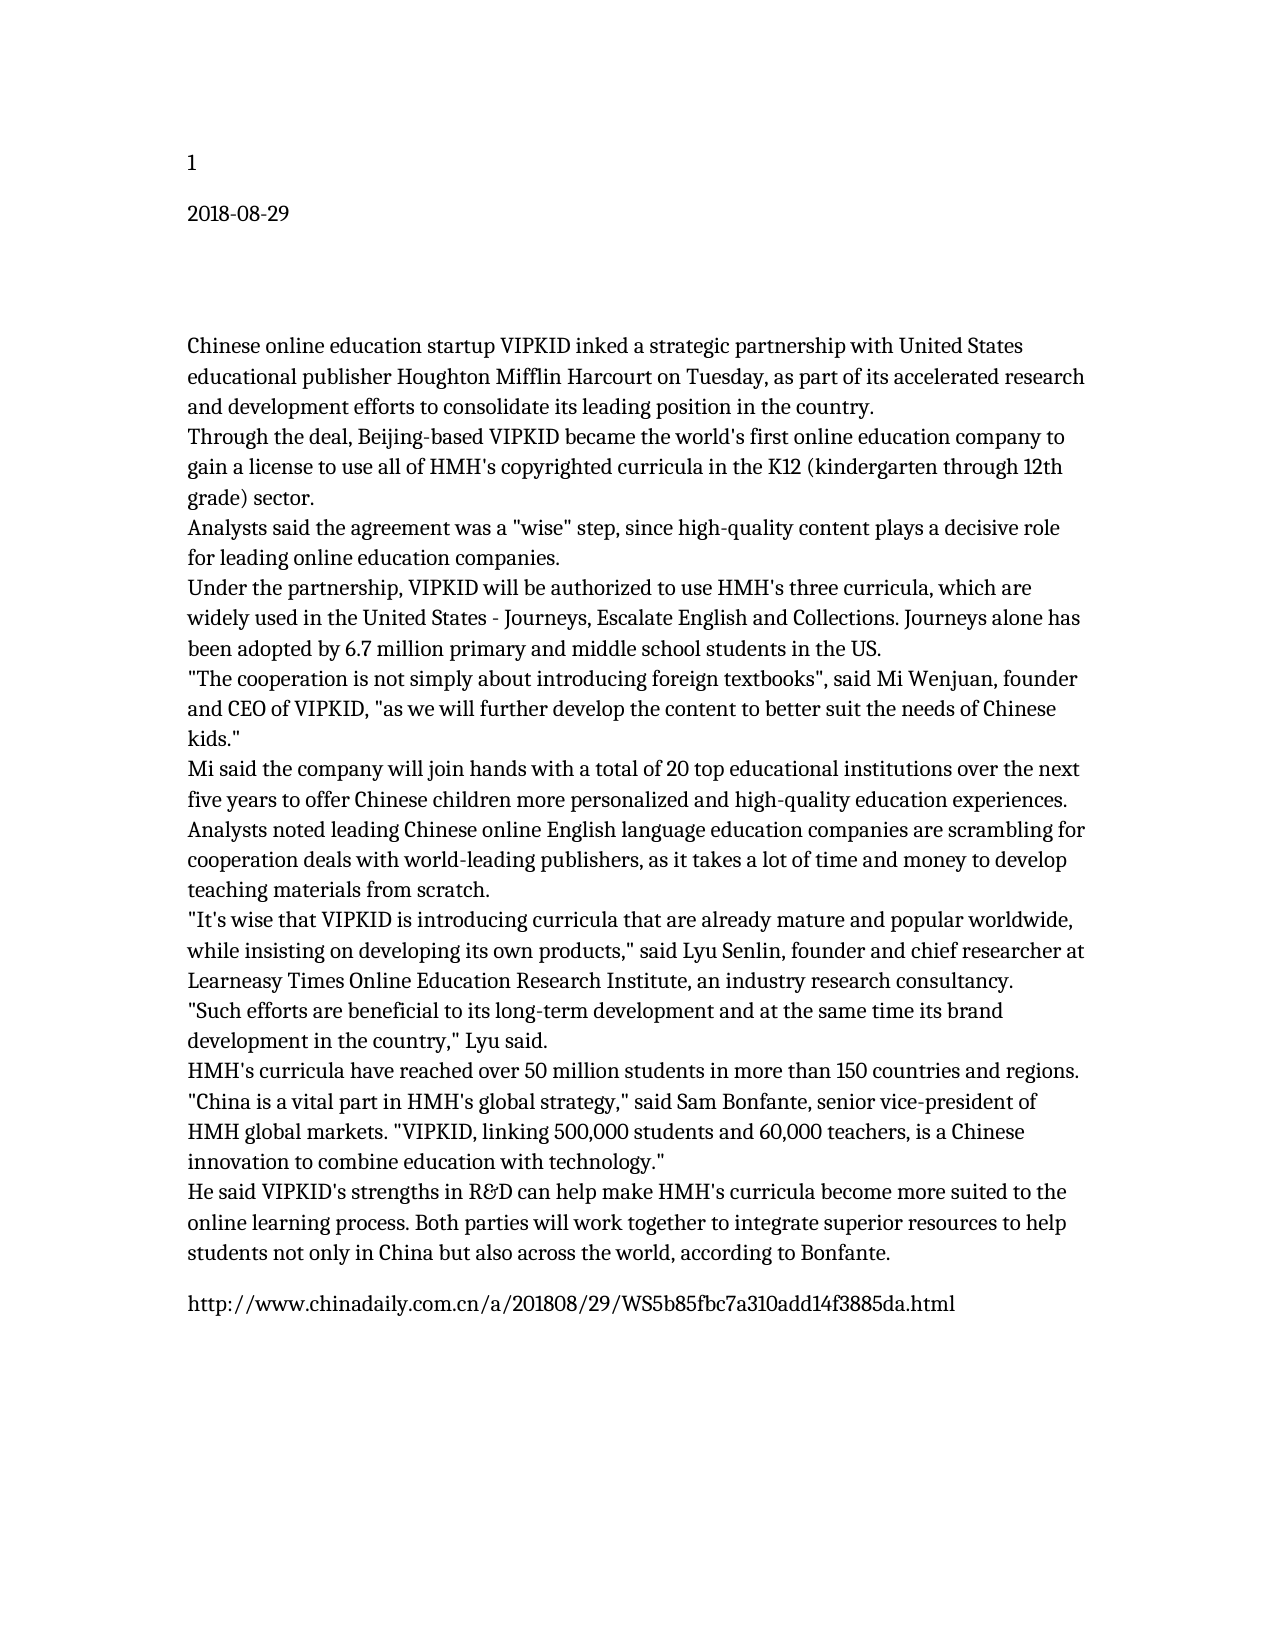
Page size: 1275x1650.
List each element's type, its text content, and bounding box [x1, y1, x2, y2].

text 1 [187, 150, 1087, 176]
text http://www.chinadaily.com.cn/a/201808/29/WS5b85fbc7a310add14f3885da.html [187, 1291, 1087, 1317]
text Chinese online education startup VIPKID inked a strategic partnership with United States educational publisher Houghton Mifflin Harcourt on Tuesday, as part of its accelerated research and development efforts to consolidate its leading position in the country. Through the deal, Beijing-based VIPKID became the world's first online education company to gain a license to use all of HMH's copyrighted curricula in the K12 (kindergarten through 12th grade) sector. Analysts said the agreement was a "wise" step, since high-quality content plays a decisive role for leading online education companies. Under the partnership, VIPKID will be authorized to use HMH's three curricula, which are widely used in the United States - Journeys, Escalate English and Collections. Journeys alone has been adopted by 6.7 million primary and middle school students in the US. "The cooperation is not simply about introducing foreign textbooks", said Mi Wenjuan, founder and CEO of VIPKID, "as we will further develop the content to better suit the needs of Chinese kids." Mi said the company will join hands with a total of 20 top educational institutions over the next five years to offer Chinese children more personalized and high-quality education experiences. Analysts noted leading Chinese online English language education companies are scrambling for cooperation deals with world-leading publishers, as it takes a lot of time and money to develop teaching materials from scratch. "It's wise that VIPKID is introducing curricula that are already mature and popular worldwide, while insisting on developing its own products," said Lyu Senlin, founder and chief researcher at Learneasy Times Online Education Research Institute, an industry research consultancy. "Such efforts are beneficial to its long-term development and at the same time its brand development in the country," Lyu said. HMH's curricula have reached over 50 million students in more than 150 countries and regions. "China is a vital part in HMH's global strategy," said Sam Bonfante, senior vice-president of HMH global markets. "VIPKID, linking 500,000 students and 60,000 teachers, is a Chinese innovation to combine education with technology." He said VIPKID's strengths in R&D can help make HMH's curricula become more suited to the online learning process. Both parties will work together to integrate superior resources to help students not only in China but also across the world, according to Bonfante. [187, 303, 1087, 1266]
text 2018-08-29 [187, 201, 1087, 227]
